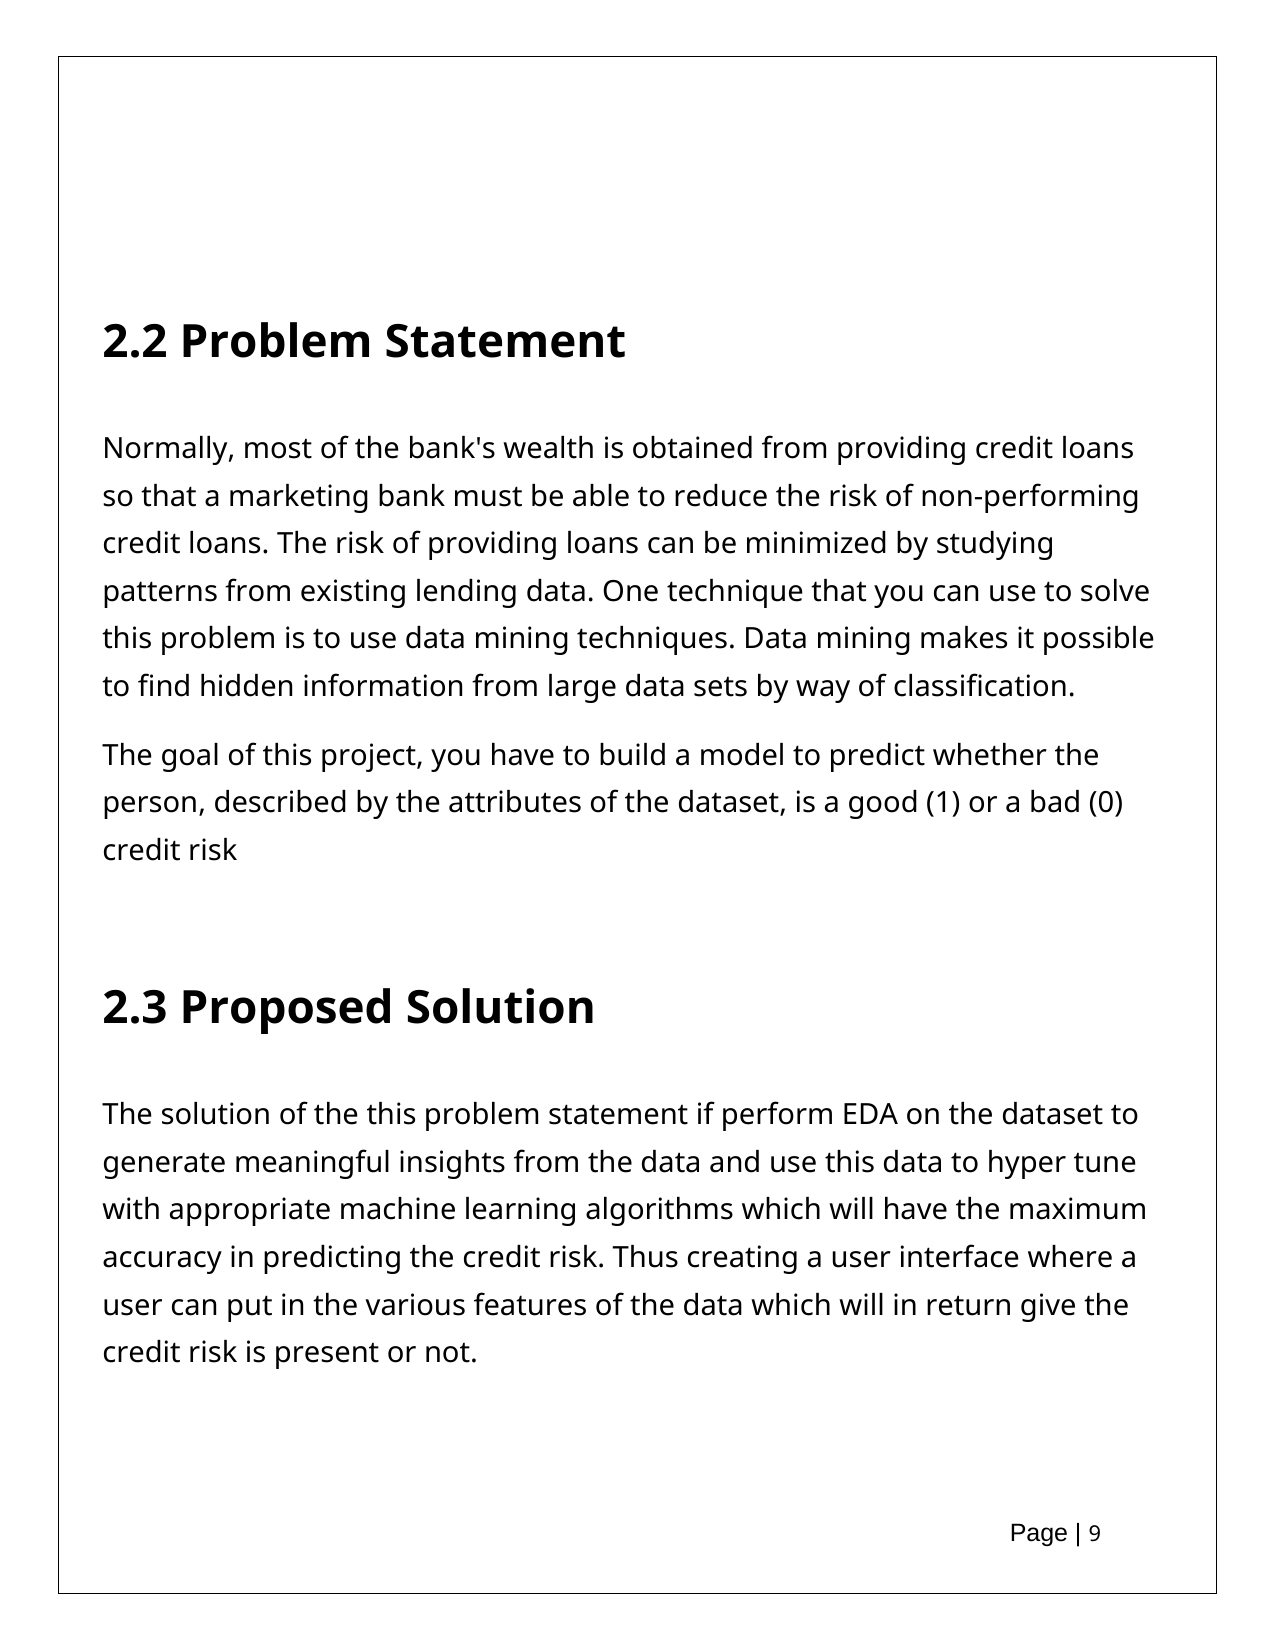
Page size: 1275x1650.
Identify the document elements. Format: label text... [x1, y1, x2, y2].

subtitle 2.2 Problem Statement [102, 308, 1171, 371]
text Normally, most of the bank's wealth is obtained from providing credit loans so that a marketing bank must be able to reduce the risk of non-performing credit loans. The risk of providing loans can be minimized by studying patterns from existing lending data. One technique that you can use to solve this problem is to use data mining techniques. Data mining makes it possible to find hidden information from large data sets by way of classification. [102, 427, 1171, 705]
text The goal of this project, you have to build a model to predict whether the person, described by the attributes of the dataset, is a good (1) or a bad (0) credit risk [102, 734, 1171, 869]
text The solution of the this problem statement if perform EDA on the dataset to generate meaningful insights from the data and use this data to hyper tune with appropriate machine learning algorithms which will have the maximum accuracy in predicting the credit risk. Thus creating a user interface where a user can put in the various features of the data which will in return give the credit risk is present or not. [102, 1093, 1171, 1371]
subtitle 2.3 Proposed Solution [102, 974, 1171, 1037]
